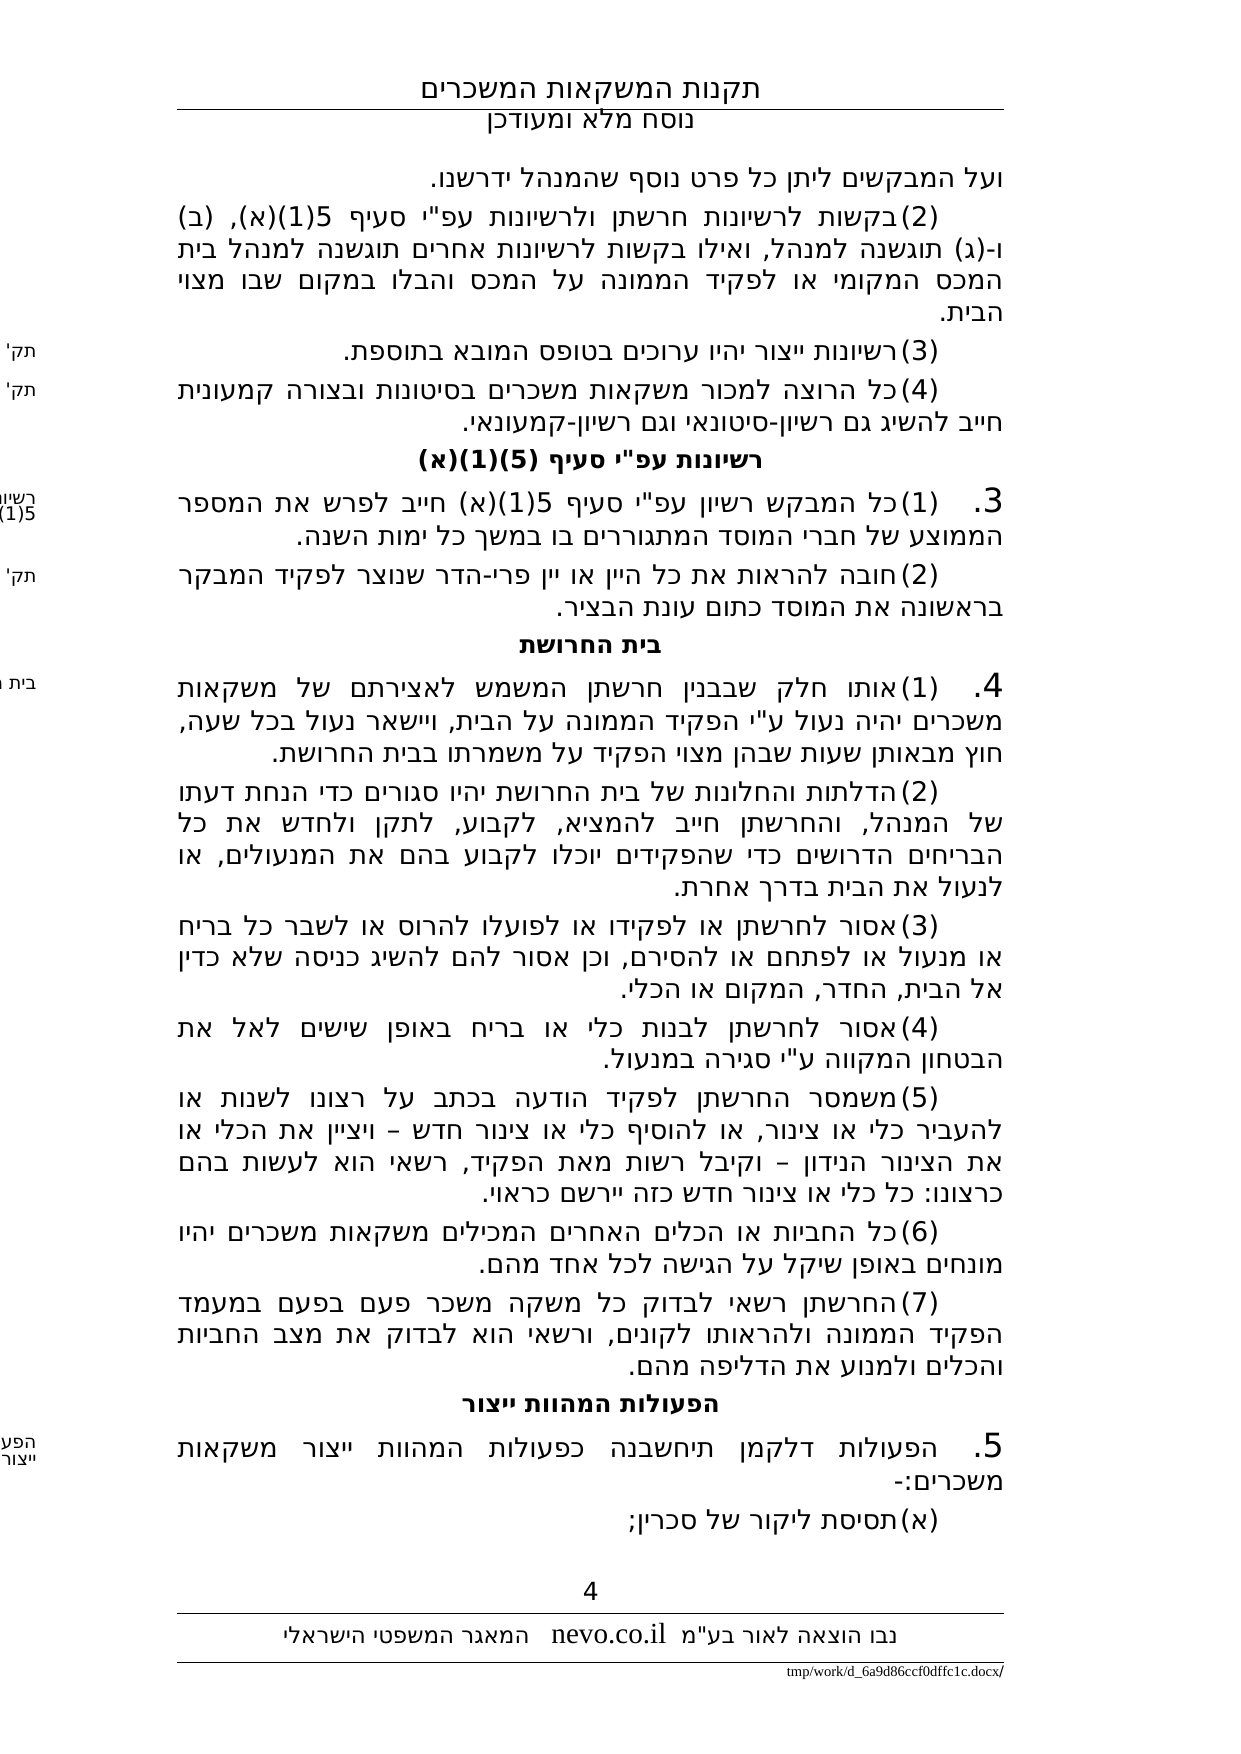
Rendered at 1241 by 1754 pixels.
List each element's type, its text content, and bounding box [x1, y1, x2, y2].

text (א) תסיסת ליקור של סכרין; [177, 1504, 939, 1536]
text (2) בקשות לרשיונות חרשתן ולרשיונות עפ"י סעיף 5(1)(א), (ב) ו-(ג) תוגשנה למנהל, ואילו בקשות לרשיונות אחרים תוגשנה למנהל בית המכס המקומי או לפקיד הממונה על המכס והבלו במקום שבו מצוי הבית. [177, 201, 1004, 328]
text (6) כל החביות או הכלים האחרים המכילים משקאות משכרים יהיו מונחים באופן שיקל על הגישה לכל אחד מהם. [177, 1217, 1004, 1280]
text (3) אסור לחרשתן או לפקידו או לפועלו להרוס או לשבר כל בריח או מנעול או לפתחם או להסירם, וכן אסור להם להשיג כניסה שלא כדין אל הבית, החדר, המקום או הכלי. [177, 910, 1004, 1005]
text (4) כל הרוצה למכור משקאות משכרים בסיטונות ובצורה קמעונית חייב להשיג גם רשיון-סיטונאי וגם רשיון-קמעונאי. [177, 374, 1004, 437]
text 5. הפעולות דלקמן תיחשבנה כפעולות המהוות ייצור משקאות משכרים:- [177, 1426, 1004, 1496]
text 4. (1) אותו חלק שבבנין חרשתן המשמש לאצירתם של משקאות משכרים יהיה נעול ע"י הפקיד הממונה על הבית, ויישאר נעול בכל שעה, חוץ מבאותן שעות שבהן מצוי הפקיד על משמרתו בבית החרושת. [177, 667, 1004, 769]
text (4) אסור לחרשתן לבנות כלי או בריח באופן שישים לאל את הבטחון המקווה ע"י סגירה במנעול. [177, 1012, 1004, 1075]
text הפעולות המהוות ייצור [177, 1389, 1004, 1418]
text בית החרושת [177, 630, 1004, 659]
text 3. (1) כל המבקש רשיון עפ"י סעיף 5(1)(א) חייב לפרש את המספר הממוצע של חברי המוסד המתגוררים בו במשך כל ימות השנה. [177, 482, 1004, 552]
text (5) משמסר החרשתן לפקיד הודעה בכתב על רצונו לשנות או להעביר כלי או צינור, או להוסיף כלי או צינור חדש – ויציין את הכלי או את הצינור הנידון – וקיבל רשות מאת הפקיד, רשאי הוא לעשות בהם כרצונו: כל כלי או צינור חדש כזה יירשם כראוי. [177, 1083, 1004, 1209]
text (2) חובה להראות את כל היין או יין פרי-הדר שנוצר לפקיד המבקר בראשונה את המוסד כתום עונת הבציר. [177, 559, 1004, 623]
text (3) רשיונות ייצור יהיו ערוכים בטופס המובא בתוספת. [177, 335, 1004, 367]
text (7) החרשתן רשאי לבדוק כל משקה משכר פעם בפעם במעמד הפקיד הממונה ולהראותו לקונים, ורשאי הוא לבדוק את מצב החביות והכלים ולמנוע את הדליפה מהם. [177, 1287, 1004, 1382]
text ועל המבקשים ליתן כל פרט נוסף שהמנהל ידרשנו. [177, 162, 1004, 194]
text (2) הדלתות והחלונות של בית החרושת יהיו סגורים כדי הנחת דעתו של המנהל, והחרשתן חייב להמציא, לקבוע, לתקן ולחדש את כל הבריחים הדרושים כדי שהפקידים יוכלו לקבוע בהם את המנעולים, או לנעול את הבית בדרך אחרת. [177, 776, 1004, 902]
text רשיונות עפ"י סעיף (5)(1)(א) [177, 445, 1004, 474]
